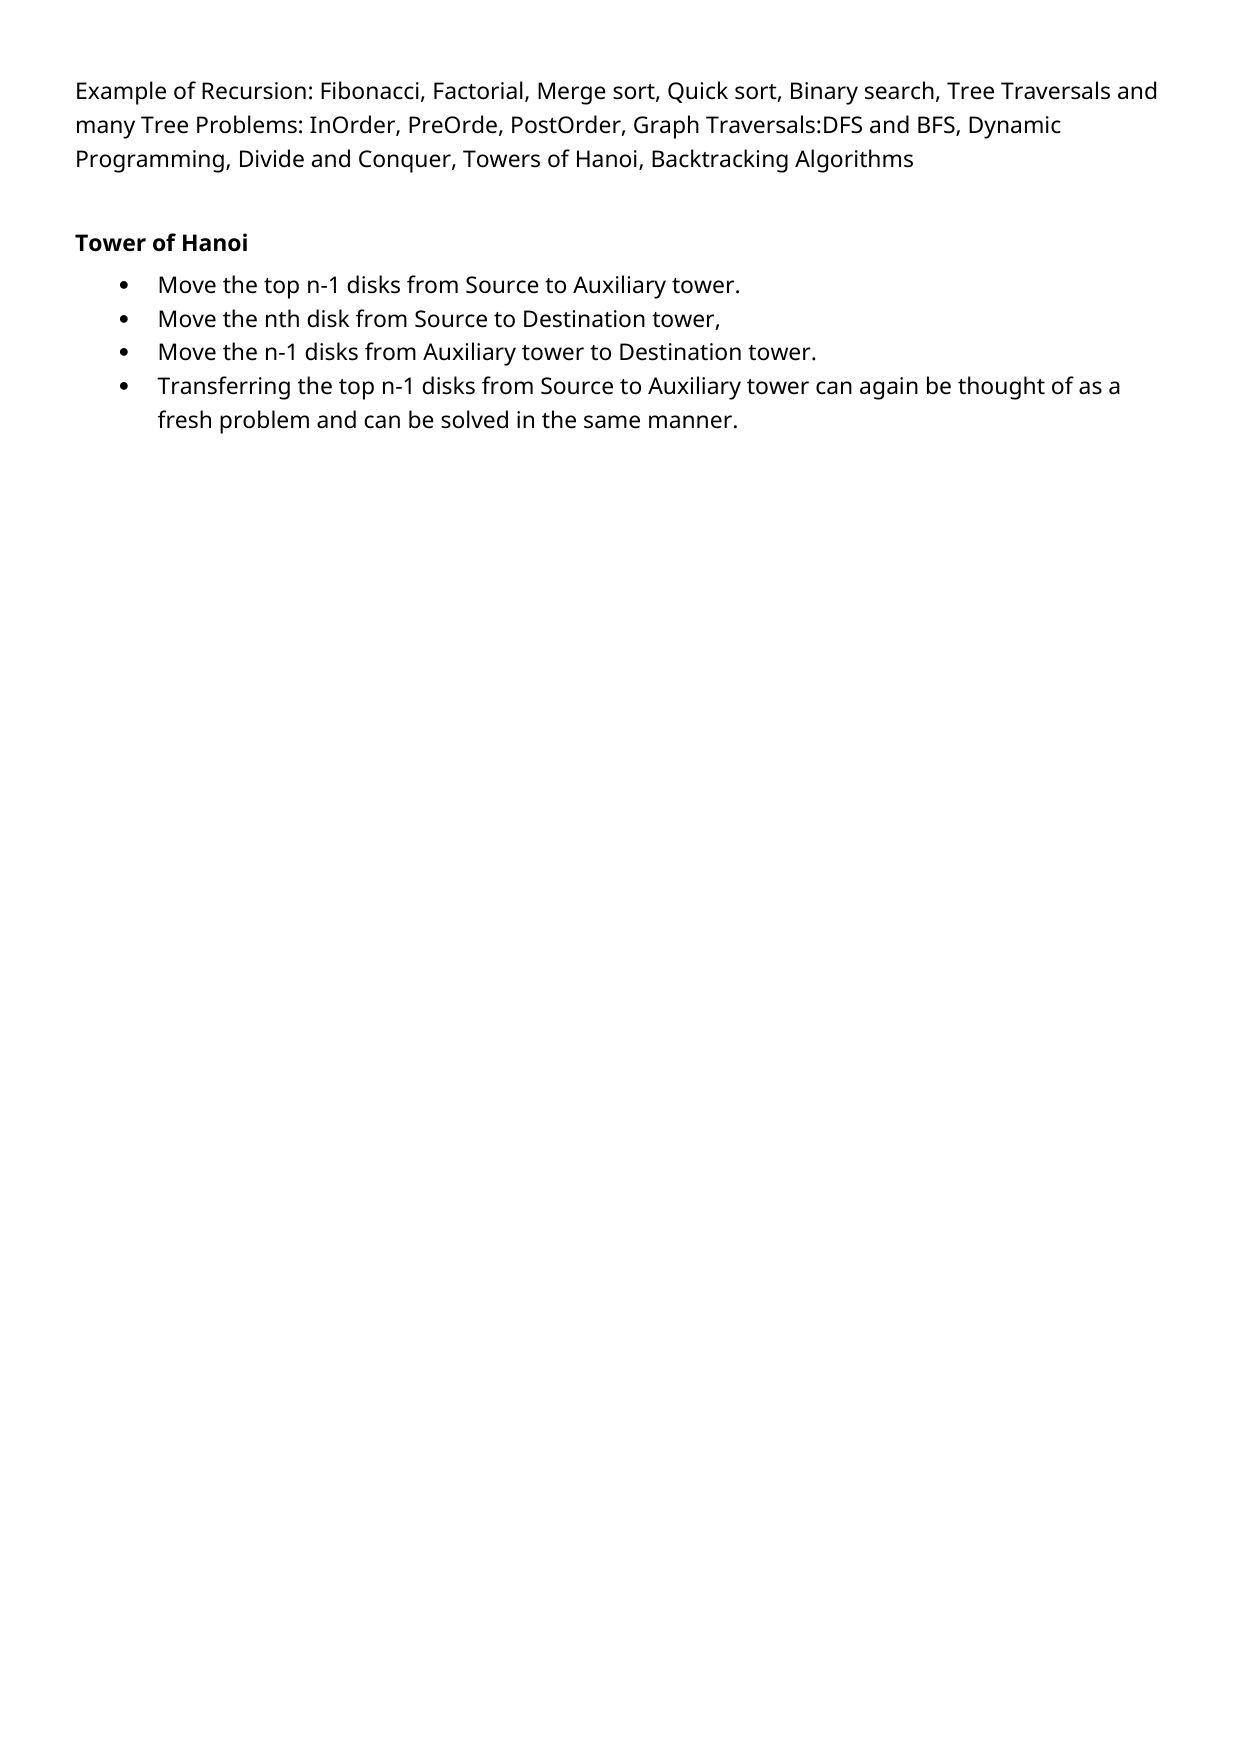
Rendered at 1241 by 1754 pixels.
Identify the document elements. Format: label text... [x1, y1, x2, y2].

text Example of Recursion: Fibonacci, Factorial, Merge sort, Quick sort, Binary search, Tree Traversals and many Tree Problems: InOrder, PreOrde, PostOrder, Graph Traversals:DFS and BFS, Dynamic Programming, Divide and Conquer, Towers of Hanoi, Backtracking Algorithms [75, 75, 1165, 174]
list Transferring the top n-1 disks from Source to Auxiliary tower can again be thought of as a fresh problem and can be solved in the same manner. [120, 370, 1165, 435]
text Tower of Hanoi [75, 227, 1165, 258]
list Move the top n-1 disks from Source to Auxiliary tower. [120, 269, 1165, 300]
list Move the nth disk from Source to Destination tower, [120, 302, 1165, 334]
list Move the n-1 disks from Auxiliary tower to Destination tower. [120, 336, 1165, 367]
